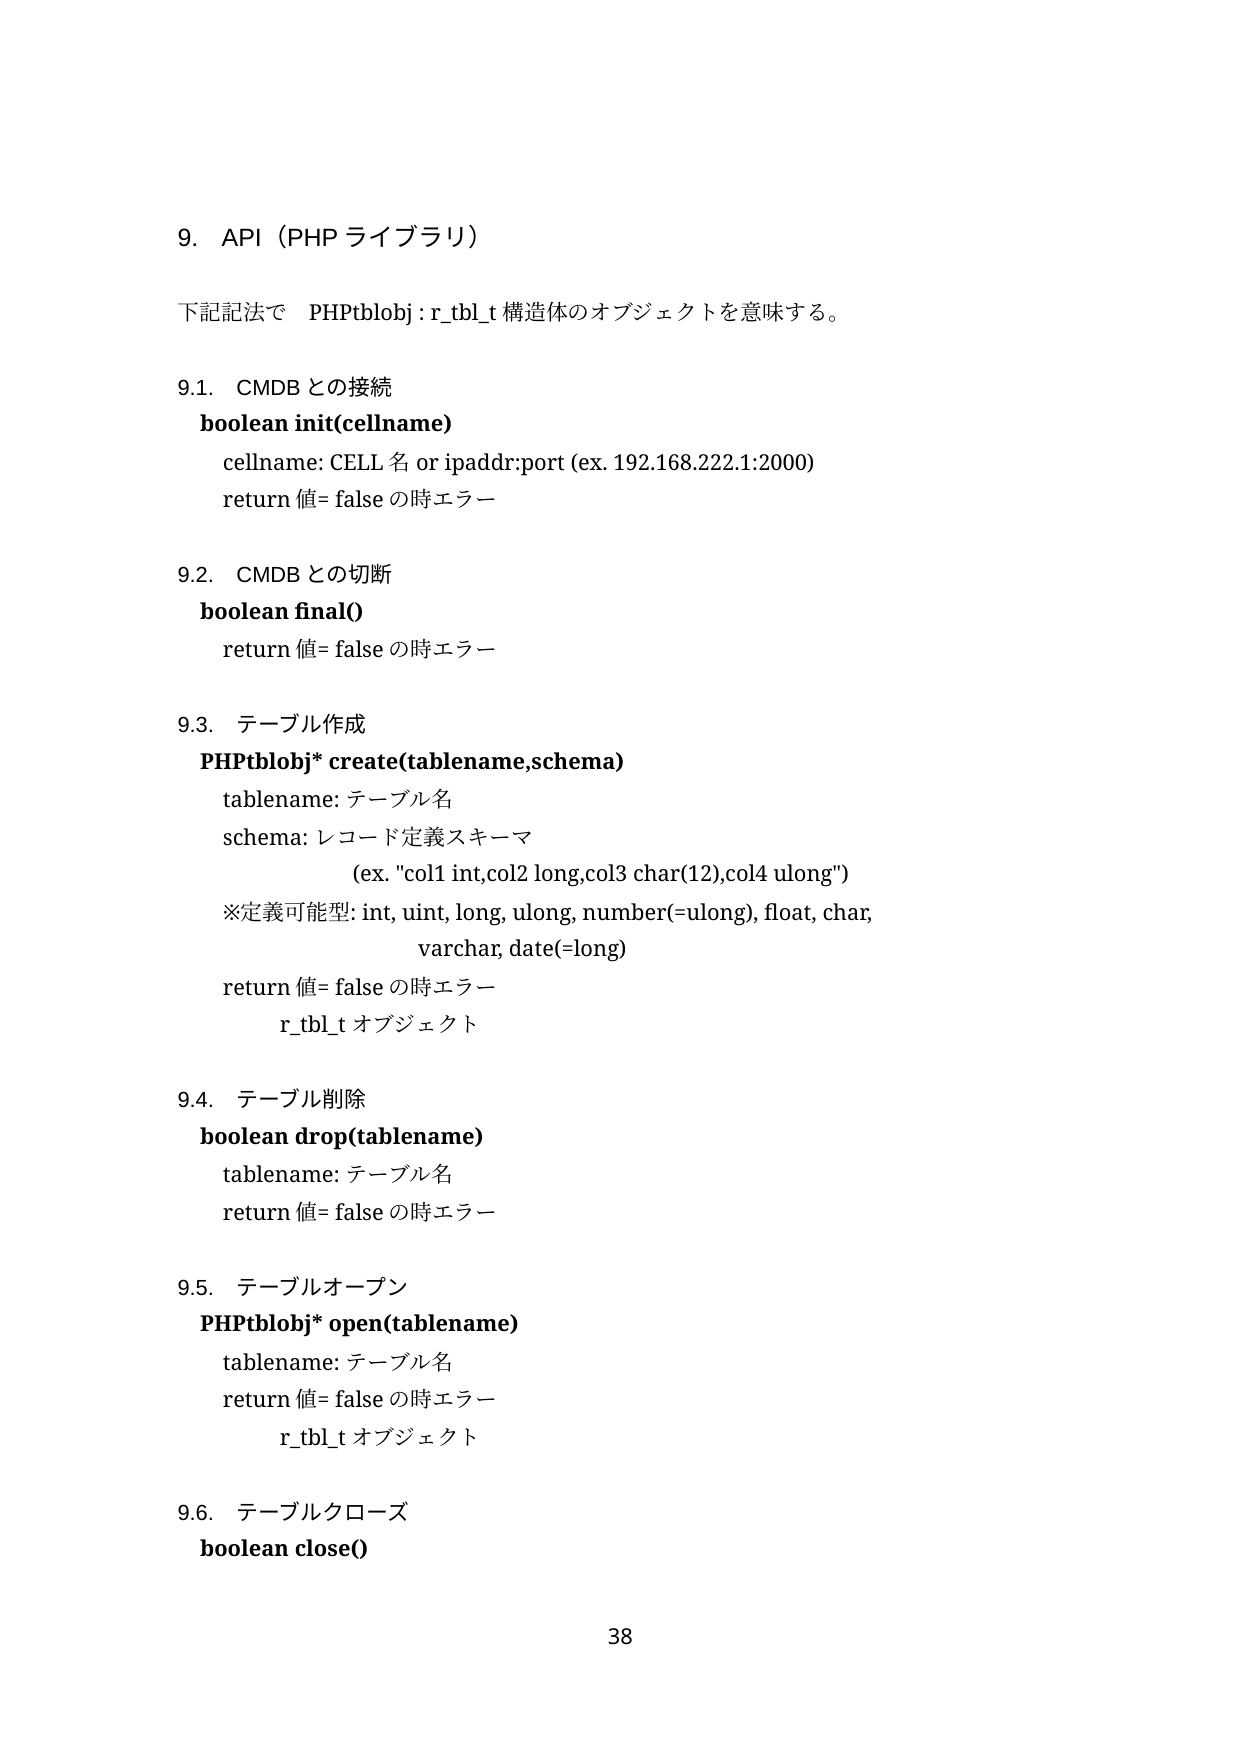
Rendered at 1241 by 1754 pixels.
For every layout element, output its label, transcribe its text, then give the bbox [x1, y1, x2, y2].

text return値= falseの時エラー [177, 967, 1063, 1004]
text tablename: テーブル名 [177, 779, 1063, 817]
text boolean drop(tablename) [177, 1117, 1063, 1154]
subtitle テーブル作成 [177, 704, 1063, 742]
text return値= falseの時エラー [177, 629, 1063, 667]
text varchar, date(=long) [177, 929, 1063, 967]
text tablename: テーブル名 [177, 1154, 1063, 1192]
subtitle CMDBとの接続 [177, 367, 1063, 404]
text return値= falseの時エラー [177, 1192, 1063, 1229]
text PHPtblobj* create(tablename,schema) [177, 742, 1063, 779]
text return値= falseの時エラー [177, 1379, 1063, 1417]
text boolean close() [177, 1529, 1063, 1567]
text schema: レコード定義スキーマ [177, 817, 1063, 854]
subtitle テーブルオープン [177, 1267, 1063, 1304]
text r_tbl_t オブジェクト [177, 1417, 1063, 1454]
subtitle API（PHPライブラリ） [177, 217, 1063, 254]
text ※定義可能型: int, uint, long, ulong, number(=ulong), float, char, [177, 892, 1063, 929]
subtitle テーブルクローズ [177, 1492, 1063, 1529]
subtitle CMDBとの切断 [177, 554, 1063, 592]
text PHPtblobj* open(tablename) [177, 1304, 1063, 1342]
text 下記記法で PHPtblobj : r_tbl_t 構造体のオブジェクトを意味する。 [177, 292, 1063, 329]
text boolean init(cellname) [177, 404, 1063, 442]
text tablename: テーブル名 [177, 1342, 1063, 1379]
text r_tbl_t オブジェクト [177, 1004, 1063, 1042]
text return値= falseの時エラー [177, 479, 1063, 517]
text boolean final() [177, 592, 1063, 629]
text (ex. "col1 int,col2 long,col3 char(12),col4 ulong") [177, 854, 1063, 892]
subtitle テーブル削除 [177, 1079, 1063, 1117]
text cellname: CELL名 or ipaddr:port (ex. 192.168.222.1:2000) [177, 442, 1063, 479]
